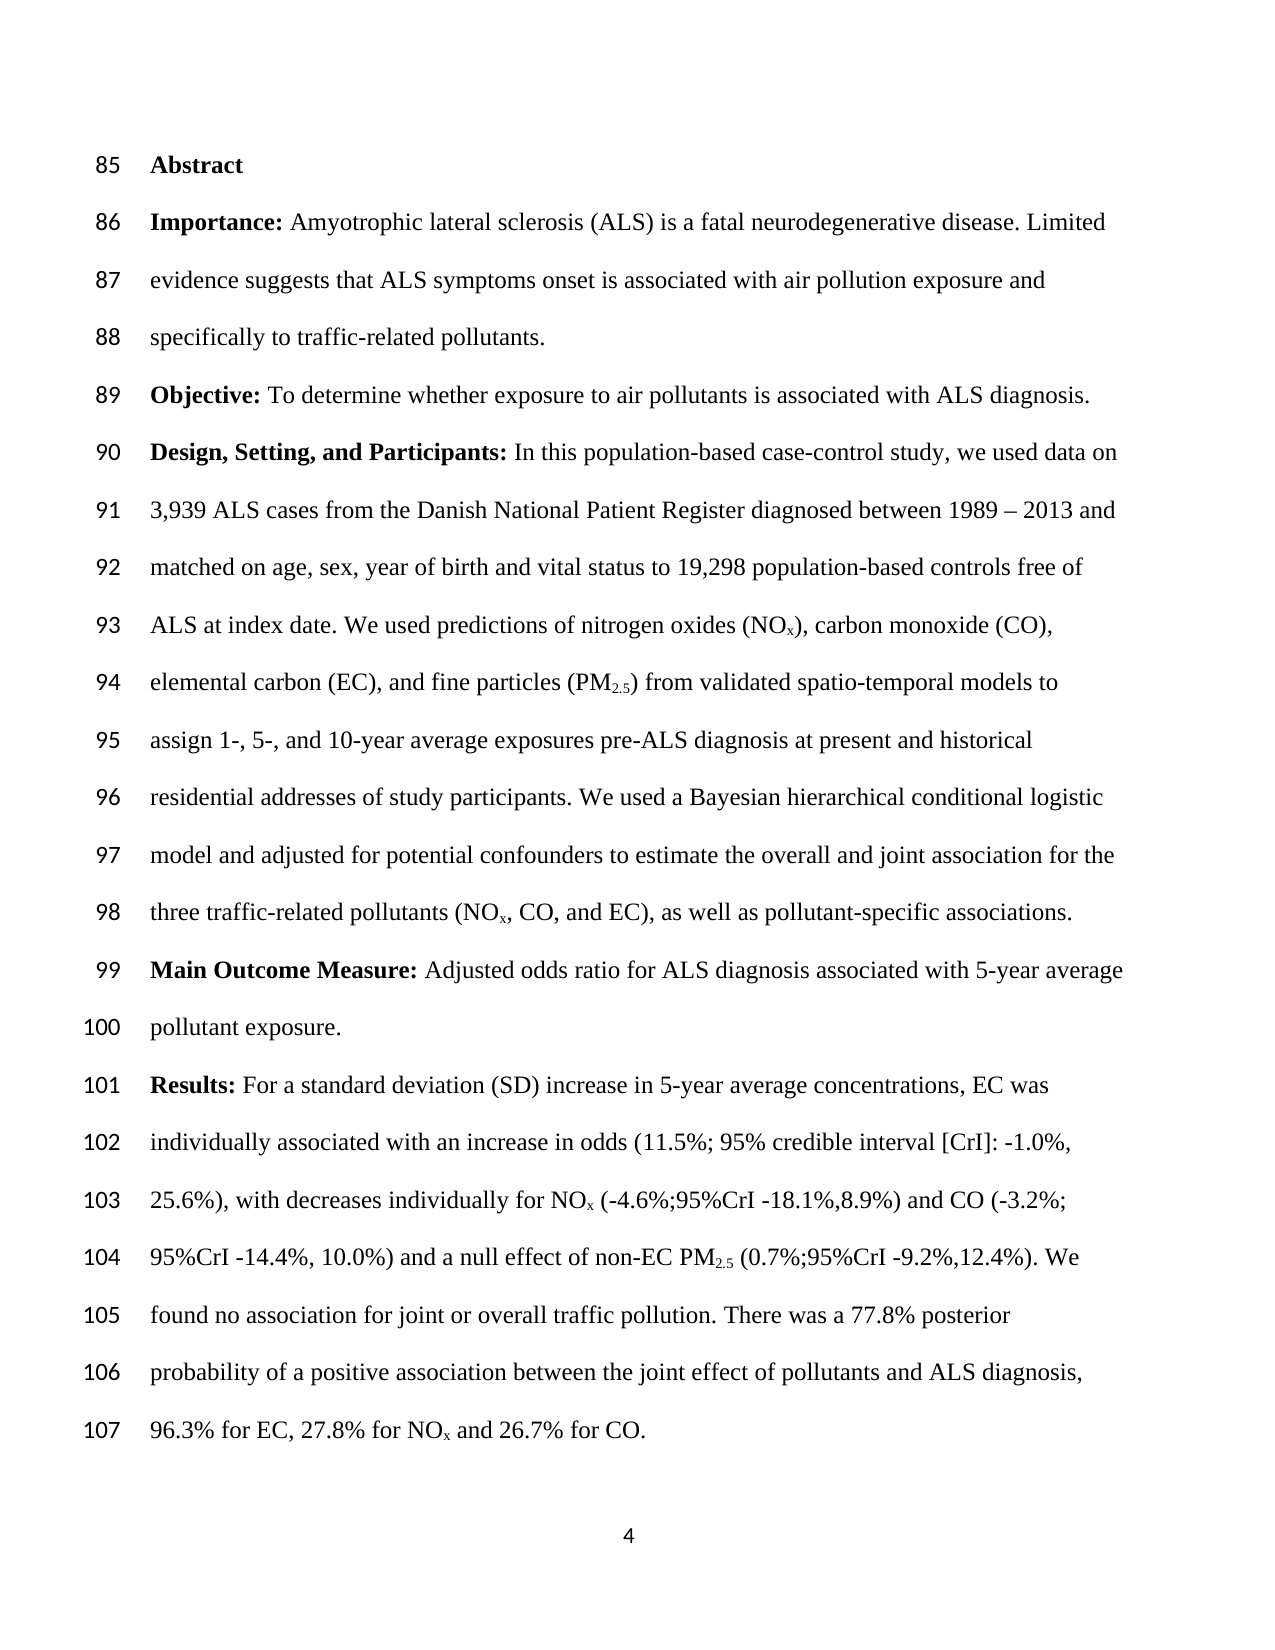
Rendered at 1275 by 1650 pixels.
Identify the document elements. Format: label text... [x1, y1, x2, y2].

text Importance: Amyotrophic lateral sclerosis (ALS) is a fatal neurodegenerative disease. Limited evidence suggests that ALS symptoms onset is associated with air pollution exposure and specifically to traffic-related pollutants. [150, 207, 1125, 351]
text Main Outcome Measure: Adjusted odds ratio for ALS diagnosis associated with 5-year average pollutant exposure. [150, 955, 1125, 1041]
text Results: For a standard deviation (SD) increase in 5-year average concentrations, EC was individually associated with an increase in odds (11.5%; 95% credible interval [CrI]: -1.0%, 25.6%), with decreases individually for NOx (-4.6%;95%CrI -18.1%,8.9%) and CO (-3.2%; 95%CrI -14.4%, 10.0%) and a null effect of non-EC PM2.5 (0.7%;95%CrI -9.2%,12.4%). We found no association for joint or overall traffic pollution. There was a 77.8% posterior probability of a positive association between the joint effect of pollutants and ALS diagnosis, 96.3% for EC, 27.8% for NOx and 26.7% for CO. [150, 1070, 1125, 1444]
text Design, Setting, and Participants: In this population-based case-control study, we used data on 3,939 ALS cases from the Danish National Patient Register diagnosed between 1989 – 2013 and matched on age, sex, year of birth and vital status to 19,298 population-based controls free of ALS at index date. We used predictions of nitrogen oxides (NOx), carbon monoxide (CO), elemental carbon (EC), and fine particles (PM2.5) from validated spatio-temporal models to assign 1-, 5-, and 10-year average exposures pre-ALS diagnosis at present and historical residential addresses of study participants. We used a Bayesian hierarchical conditional logistic model and adjusted for potential confounders to estimate the overall and joint association for the three traffic-related pollutants (NOx, CO, and EC), as well as pollutant-specific associations. [150, 437, 1125, 926]
text Objective: To determine whether exposure to air pollutants is associated with ALS diagnosis. [150, 380, 1125, 409]
text Abstract [150, 150, 1125, 179]
